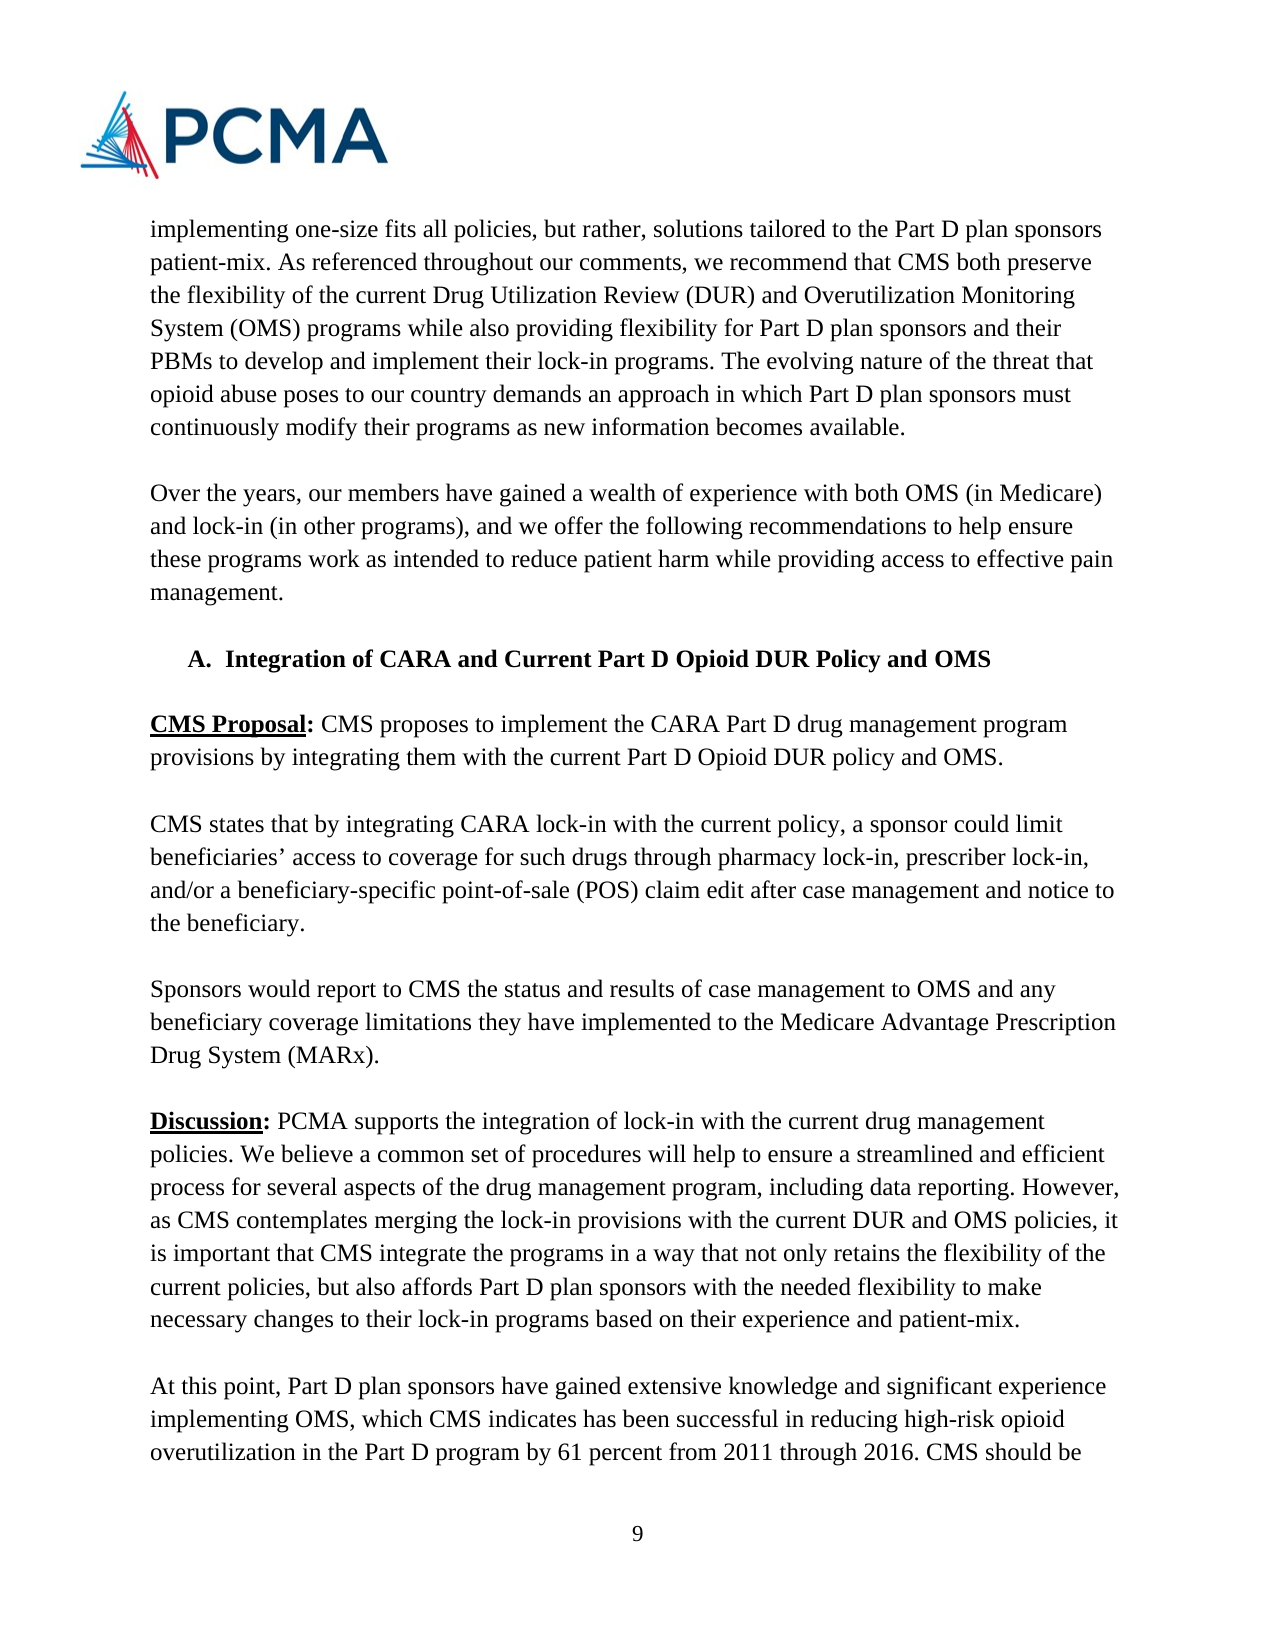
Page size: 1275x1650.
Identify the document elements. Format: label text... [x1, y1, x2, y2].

text Discussion: PCMA supports the integration of lock-in with the current drug management policies. We believe a common set of procedures will help to ensure a streamlined and efficient process for several aspects of the drug management program, including data reporting. However, as CMS contemplates merging the lock-in provisions with the current DUR and OMS policies, it is important that CMS integrate the programs in a way that not only retains the flexibility of the current policies, but also affords Part D plan sponsors with the needed flexibility to make necessary changes to their lock-in programs based on their experience and patient-mix. [150, 1106, 1122, 1333]
text CMS states that by integrating CARA lock-in with the current policy, a sponsor could limit beneficiaries’ access to coverage for such drugs through pharmacy lock-in, prescriber lock-in, and/or a beneficiary-specific point-of-sale (POS) claim edit after case management and notice to the beneficiary. [150, 809, 1117, 936]
text At this point, Part D plan sponsors have gained extensive knowledge and significant experience implementing OMS, which CMS indicates has been successful in reducing high-risk opioid overutilization in the Part D program by 61 percent from 2011 through 2016. CMS should be [150, 1371, 1109, 1466]
text Over the years, our members have gained a wealth of experience with both OMS (in Medicare) and lock-in (in other programs), and we offer the following recommendations to help ensure these programs work as intended to reduce patient harm while providing access to effective pain management. [150, 478, 1116, 606]
text implementing one-size fits all policies, but rather, solutions tailored to the Part D plan sponsors patient-mix. As referenced throughout our comments, we recommend that CMS both preserve the flexibility of the current Drug Utilization Review (DUR) and Overutilization Monitoring System (OMS) programs while also providing flexibility for Part D plan sponsors and their PBMs to develop and implement their lock-in programs. The evolving nature of the threat that opioid abuse poses to our country demands an approach in which Part D plan sponsors must continuously modify their programs as new information becomes available. [150, 214, 1103, 441]
picture [15, 25, 425, 194]
text CMS Proposal: CMS proposes to implement the CARA Part D drug management program provisions by integrating them with the current Part D Opioid DUR policy and OMS. [150, 709, 1103, 771]
subtitle Integration of CARA and Current Part D Opioid DUR Policy and OMS [187, 644, 1131, 673]
text Sponsors would report to CMS the status and results of case management to OMS and any beneficiary coverage limitations they have implemented to the Medicare Advantage Prescription Drug System (MARx). [150, 974, 1118, 1069]
